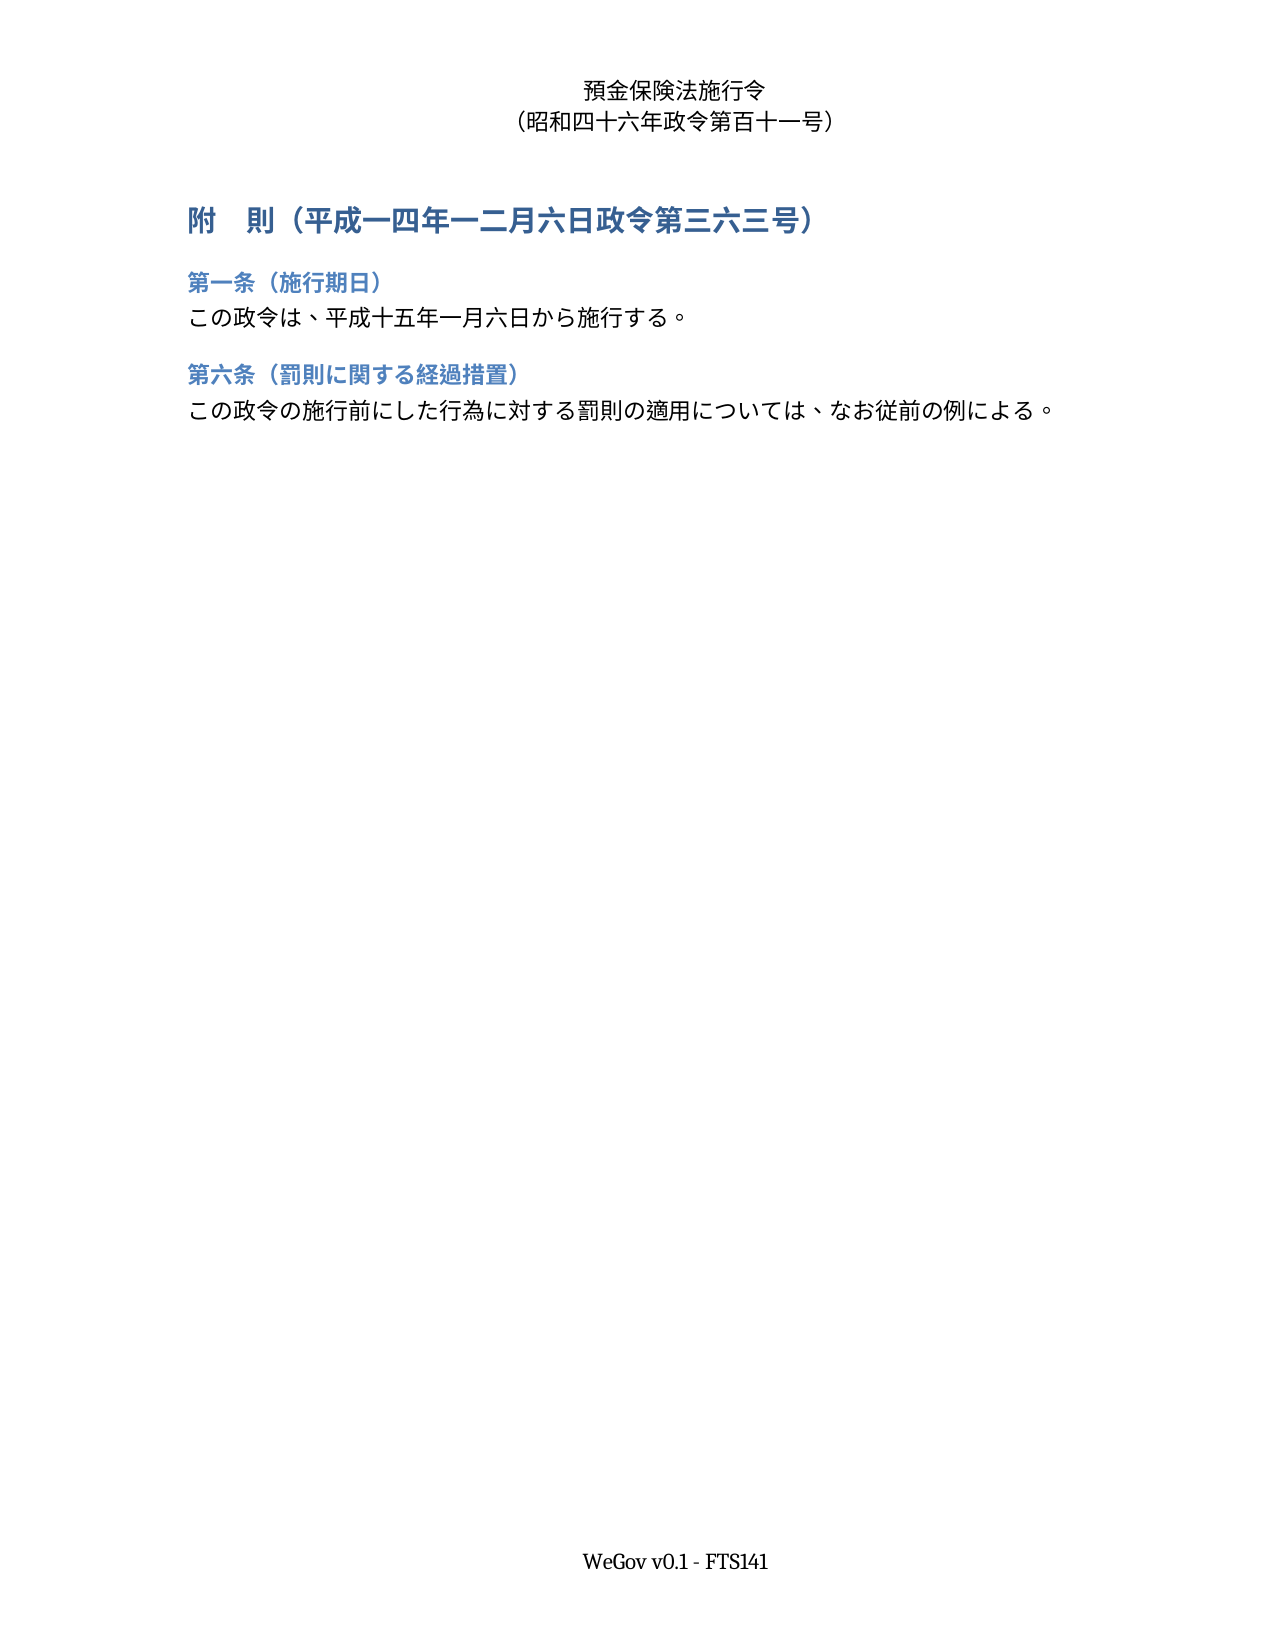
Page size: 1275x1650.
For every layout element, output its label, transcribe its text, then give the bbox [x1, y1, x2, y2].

subtitle 附 則（平成一四年一二月六日政令第三六三号） [187, 200, 1087, 240]
text この政令の施行前にした行為に対する罰則の適用については、なお従前の例による。 [187, 395, 1087, 426]
subtitle 第六条（罰則に関する経過措置） [187, 359, 1087, 390]
subtitle 第一条（施行期日） [187, 266, 1087, 298]
text この政令は、平成十五年一月六日から施行する。 [187, 302, 1087, 334]
